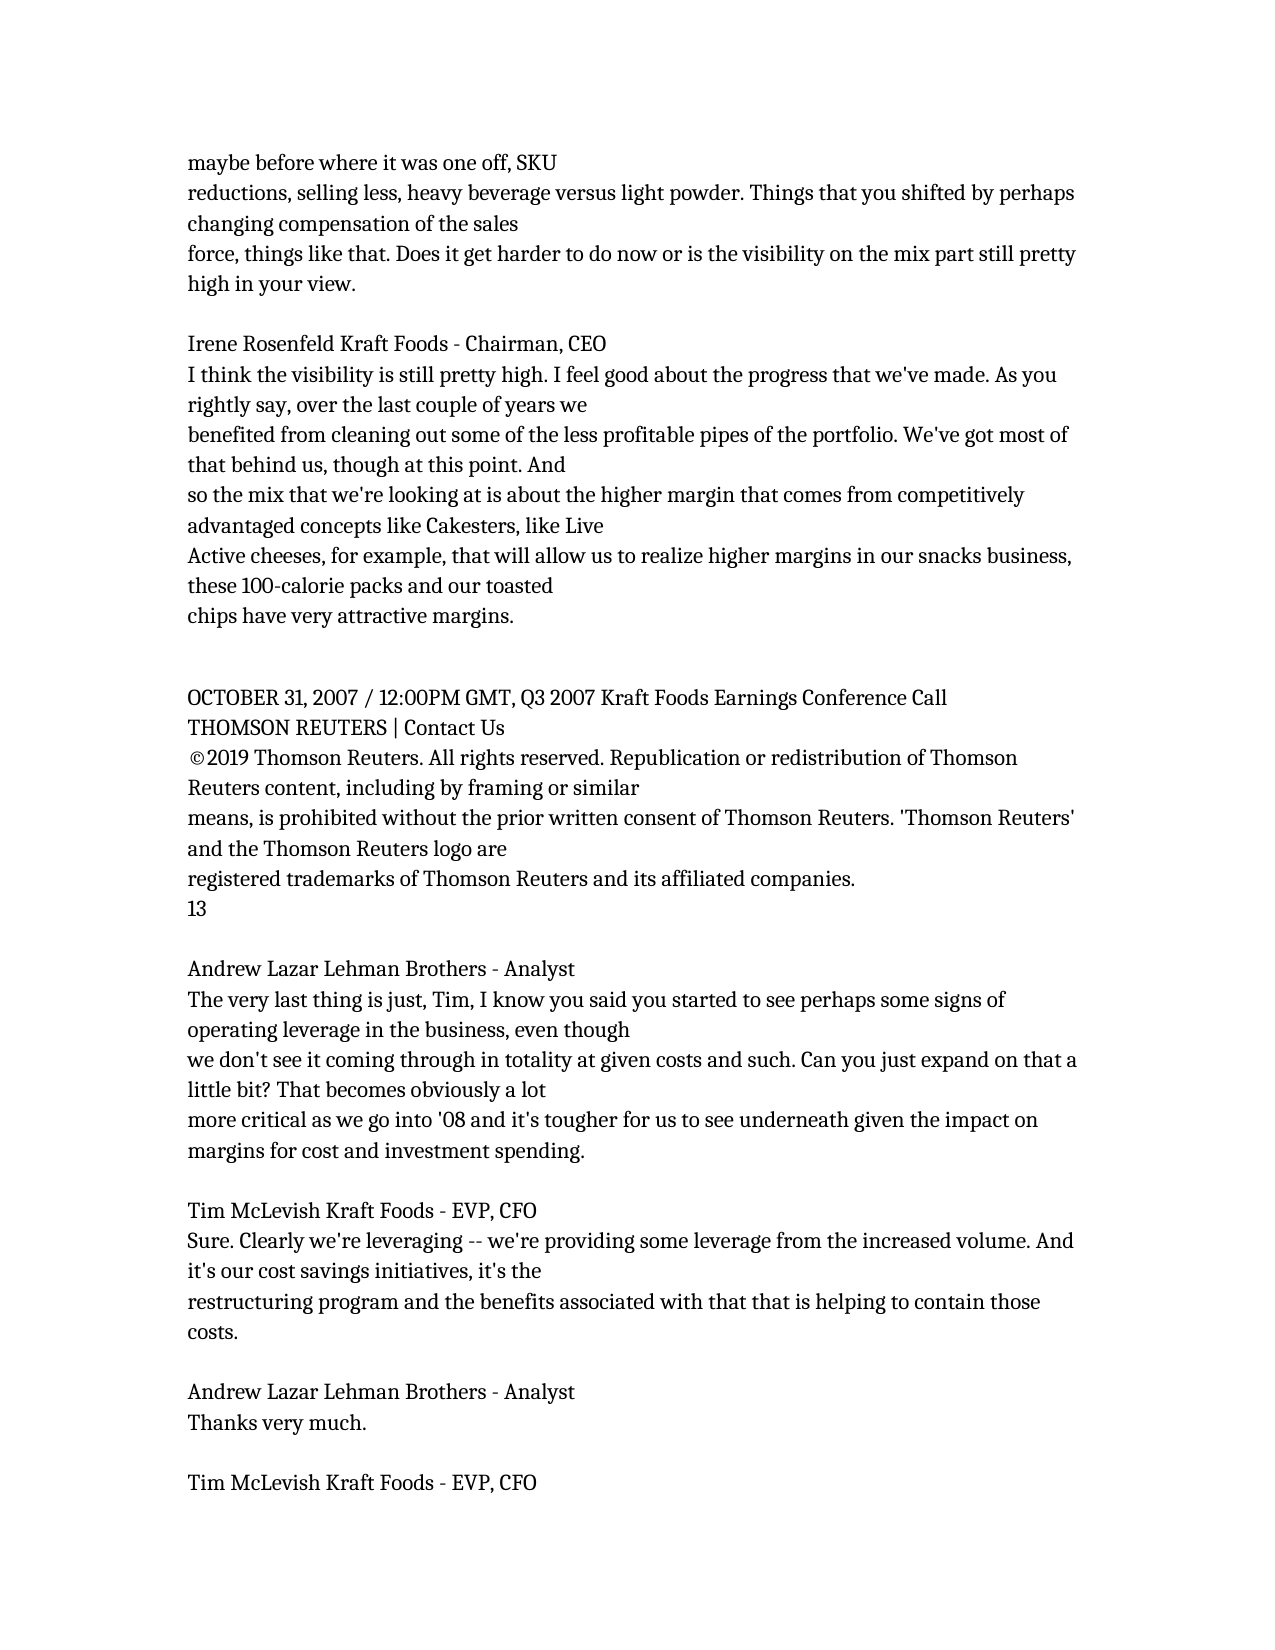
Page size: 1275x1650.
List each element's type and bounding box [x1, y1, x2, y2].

text [187, 684, 1087, 1496]
text [187, 150, 1087, 660]
